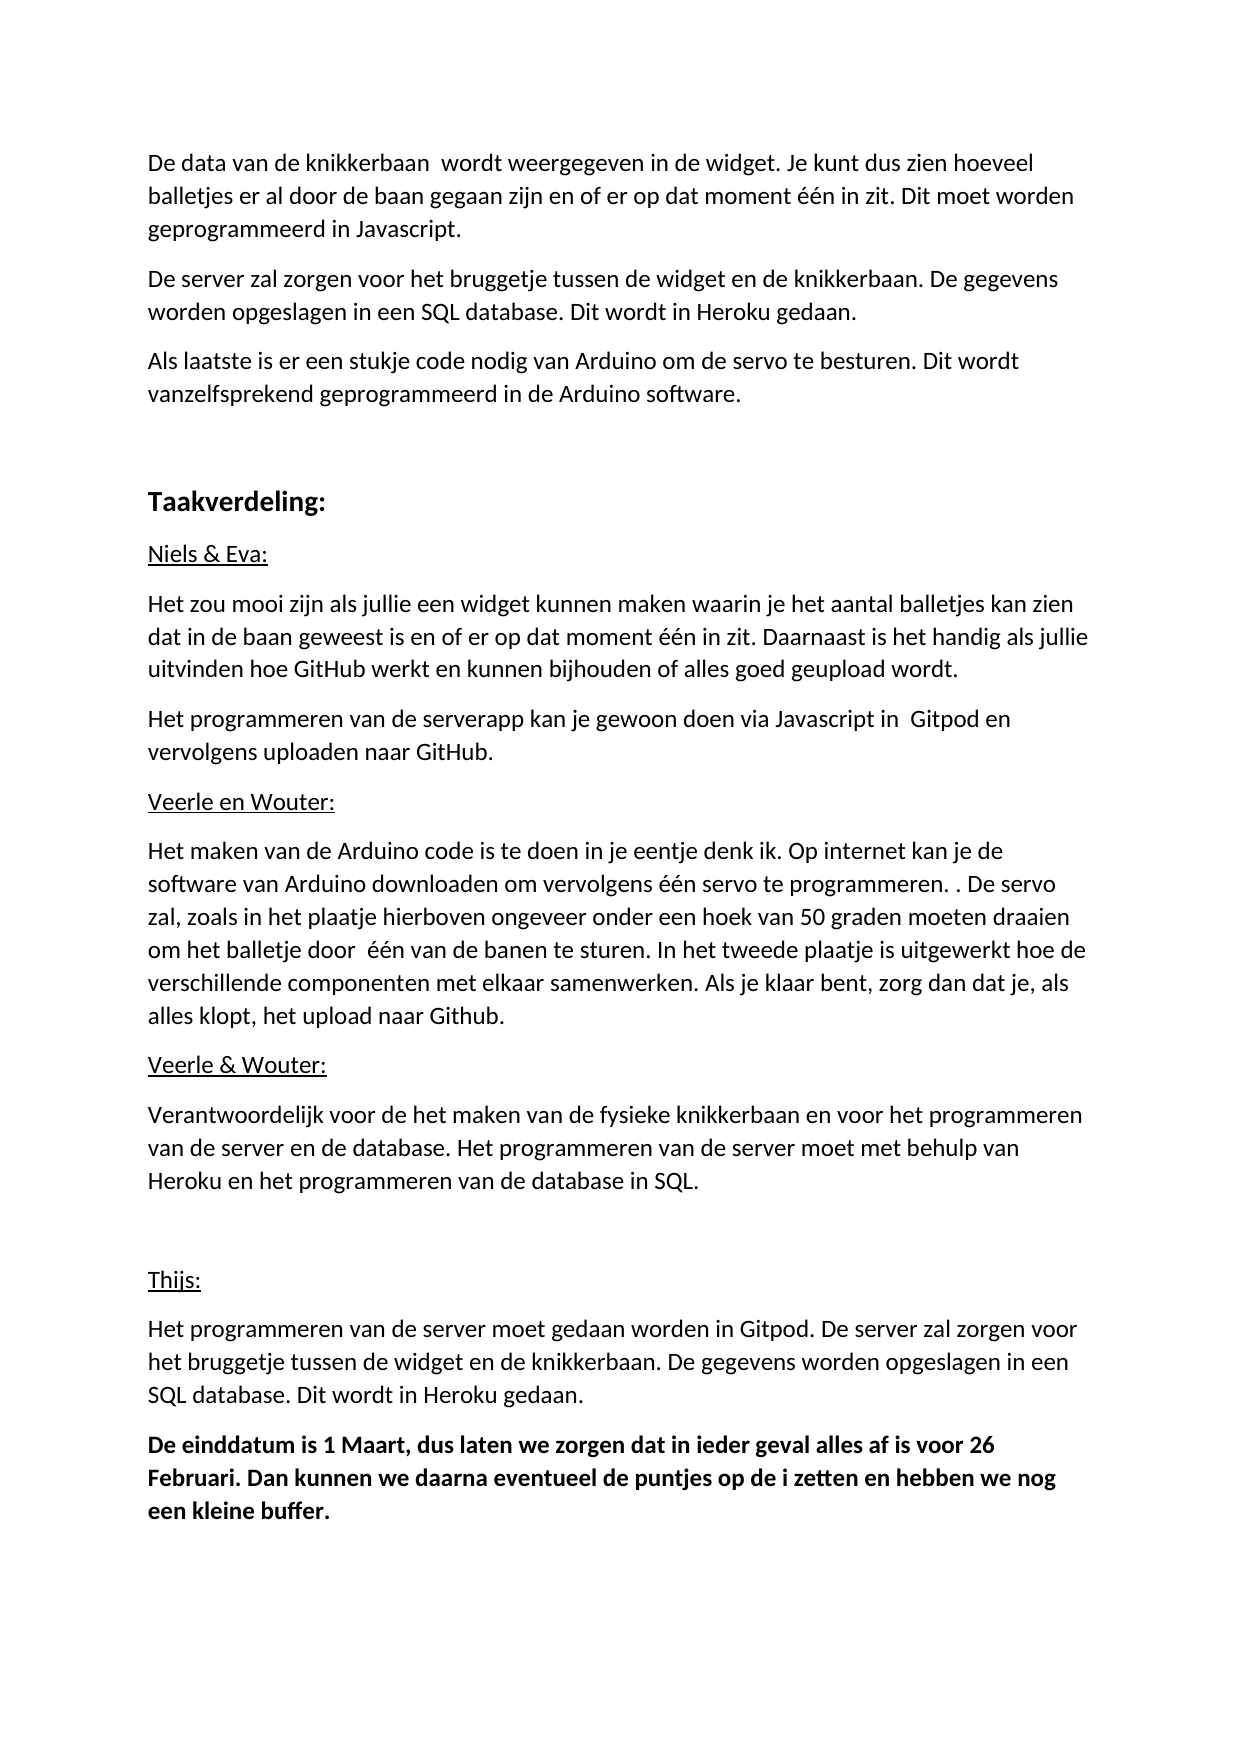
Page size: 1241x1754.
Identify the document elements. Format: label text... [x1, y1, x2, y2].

text De server zal zorgen voor het bruggetje tussen de widget en de knikkerbaan. De gegevens worden opgeslagen in een SQL database. Dit wordt in Heroku gedaan. [148, 263, 1093, 326]
text Thijs: [148, 1264, 1093, 1294]
text Veerle & Wouter: [148, 1049, 1093, 1080]
text Veerle en Wouter: [148, 786, 1093, 816]
text De einddatum is 1 Maart, dus laten we zorgen dat in ieder geval alles af is voor 26 Februari. Dan kunnen we daarna eventueel de puntjes op de i zetten en hebben we nog een kleine buffer. [148, 1429, 1093, 1525]
text Verantwoordelijk voor de het maken van de fysieke knikkerbaan en voor het programmeren van de server en de database. Het programmeren van de server moet met behulp van Heroku en het programmeren van de database in SQL. [148, 1099, 1093, 1195]
text Het programmeren van de server moet gedaan worden in Gitpod. De server zal zorgen voor het bruggetje tussen de widget en de knikkerbaan. De gegevens worden opgeslagen in een SQL database. Dit wordt in Heroku gedaan. [148, 1314, 1093, 1410]
text De data van de knikkerbaan wordt weergegeven in de widget. Je kunt dus zien hoeveel balletjes er al door de baan gegaan zijn en of er op dat moment één in zit. Dit moet worden geprogrammeerd in Javascript. [148, 148, 1093, 244]
text Als laatste is er een stukje code nodig van Arduino om de servo te besturen. Dit wordt vanzelfsprekend geprogrammeerd in de Arduino software. [148, 346, 1093, 409]
text Het zou mooi zijn als jullie een widget kunnen maken waarin je het aantal balletjes kan zien dat in de baan geweest is en of er op dat moment één in zit. Daarnaast is het handig als jullie uitvinden hoe GitHub werkt en kunnen bijhouden of alles goed geupload wordt. [148, 588, 1093, 684]
text Niels & Eva: [148, 538, 1093, 569]
text Het programmeren van de serverapp kan je gewoon doen via Javascript in Gitpod en vervolgens uploaden naar GitHub. [148, 703, 1093, 767]
text Het maken van de Arduino code is te doen in je eentje denk ik. Op internet kan je de software van Arduino downloaden om vervolgens één servo te programmeren. . De servo zal, zoals in het plaatje hierboven ongeveer onder een hoek van 50 graden moeten draaien om het balletje door één van de banen te sturen. In het tweede plaatje is uitgewerkt hoe de verschillende componenten met elkaar samenwerken. Als je klaar bent, zorg dan dat je, als alles klopt, het upload naar Github. [148, 835, 1093, 1030]
text Taakverdeling: [148, 483, 1093, 519]
